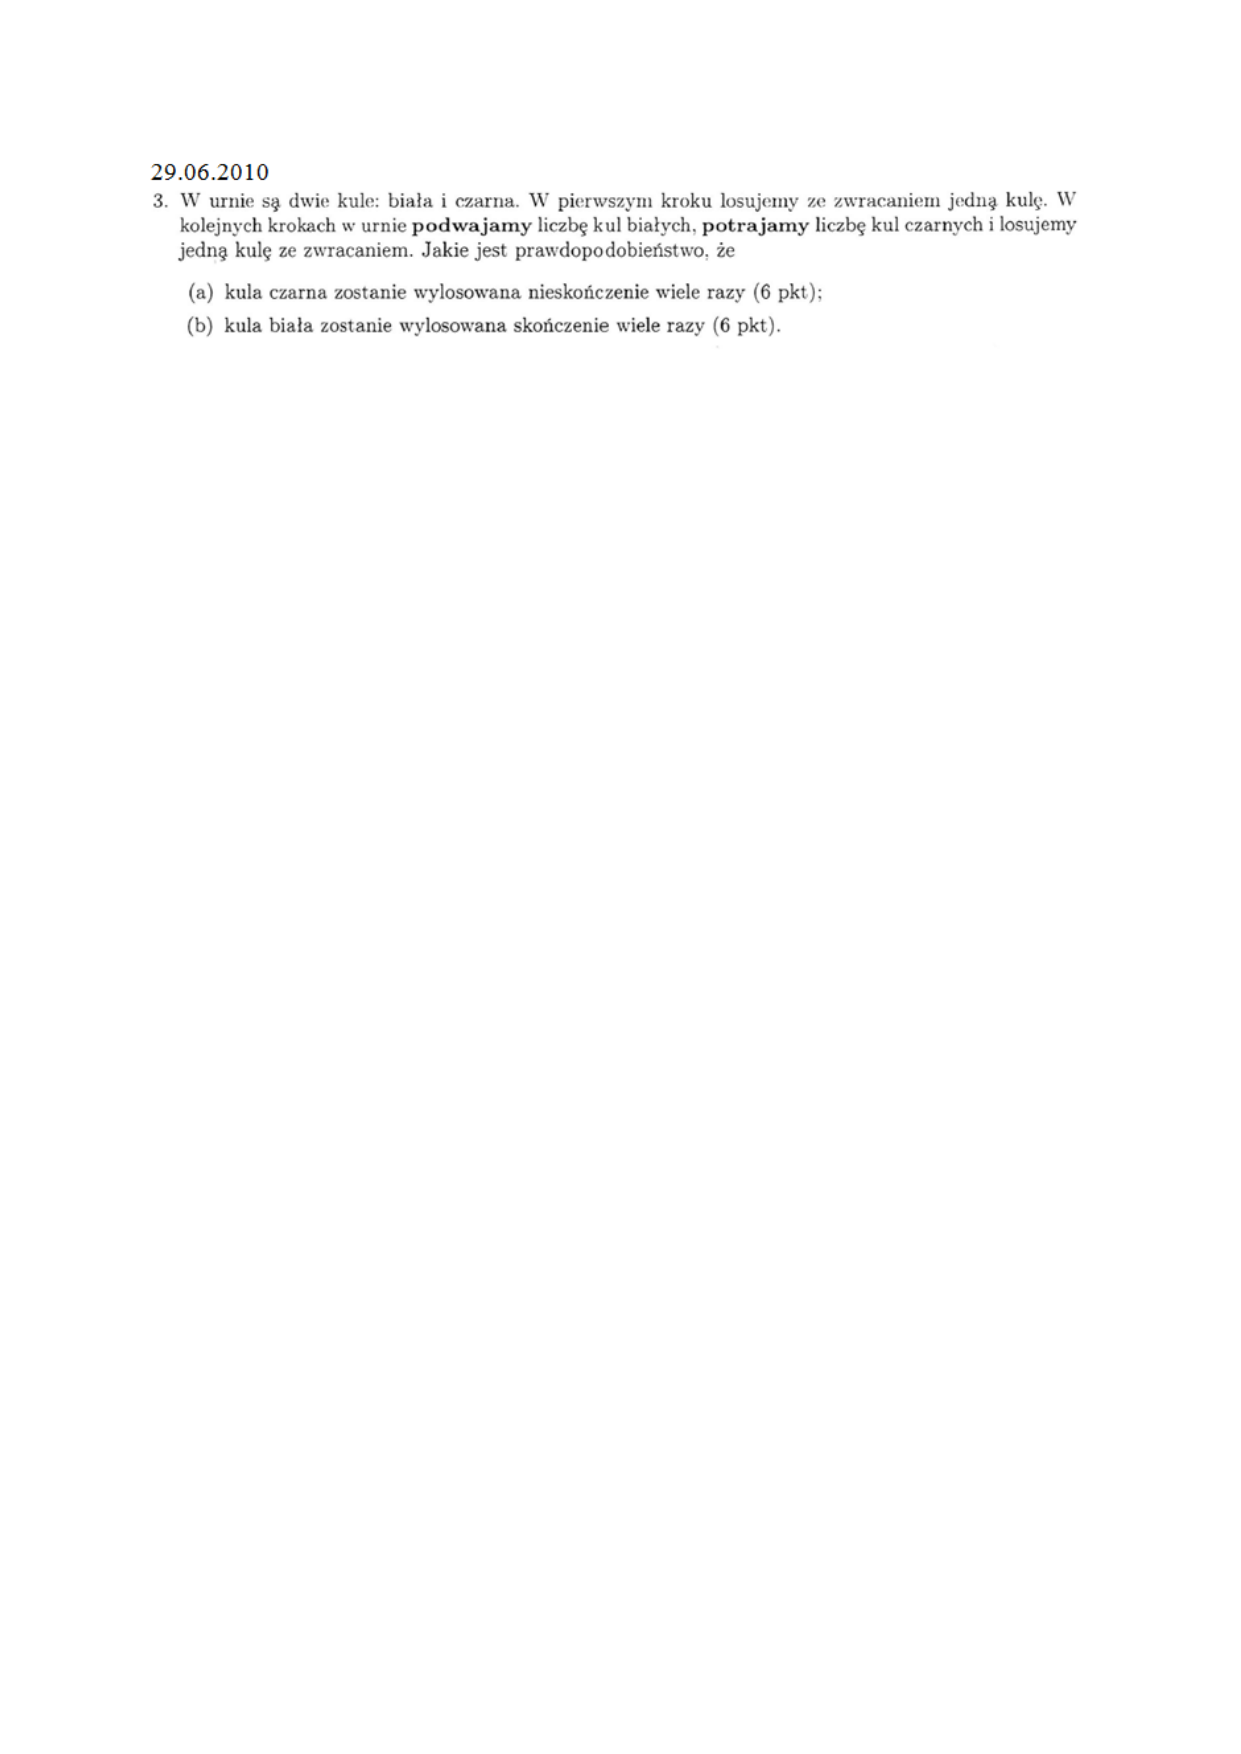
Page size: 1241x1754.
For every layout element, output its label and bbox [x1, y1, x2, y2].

picture [147, 147, 1092, 351]
